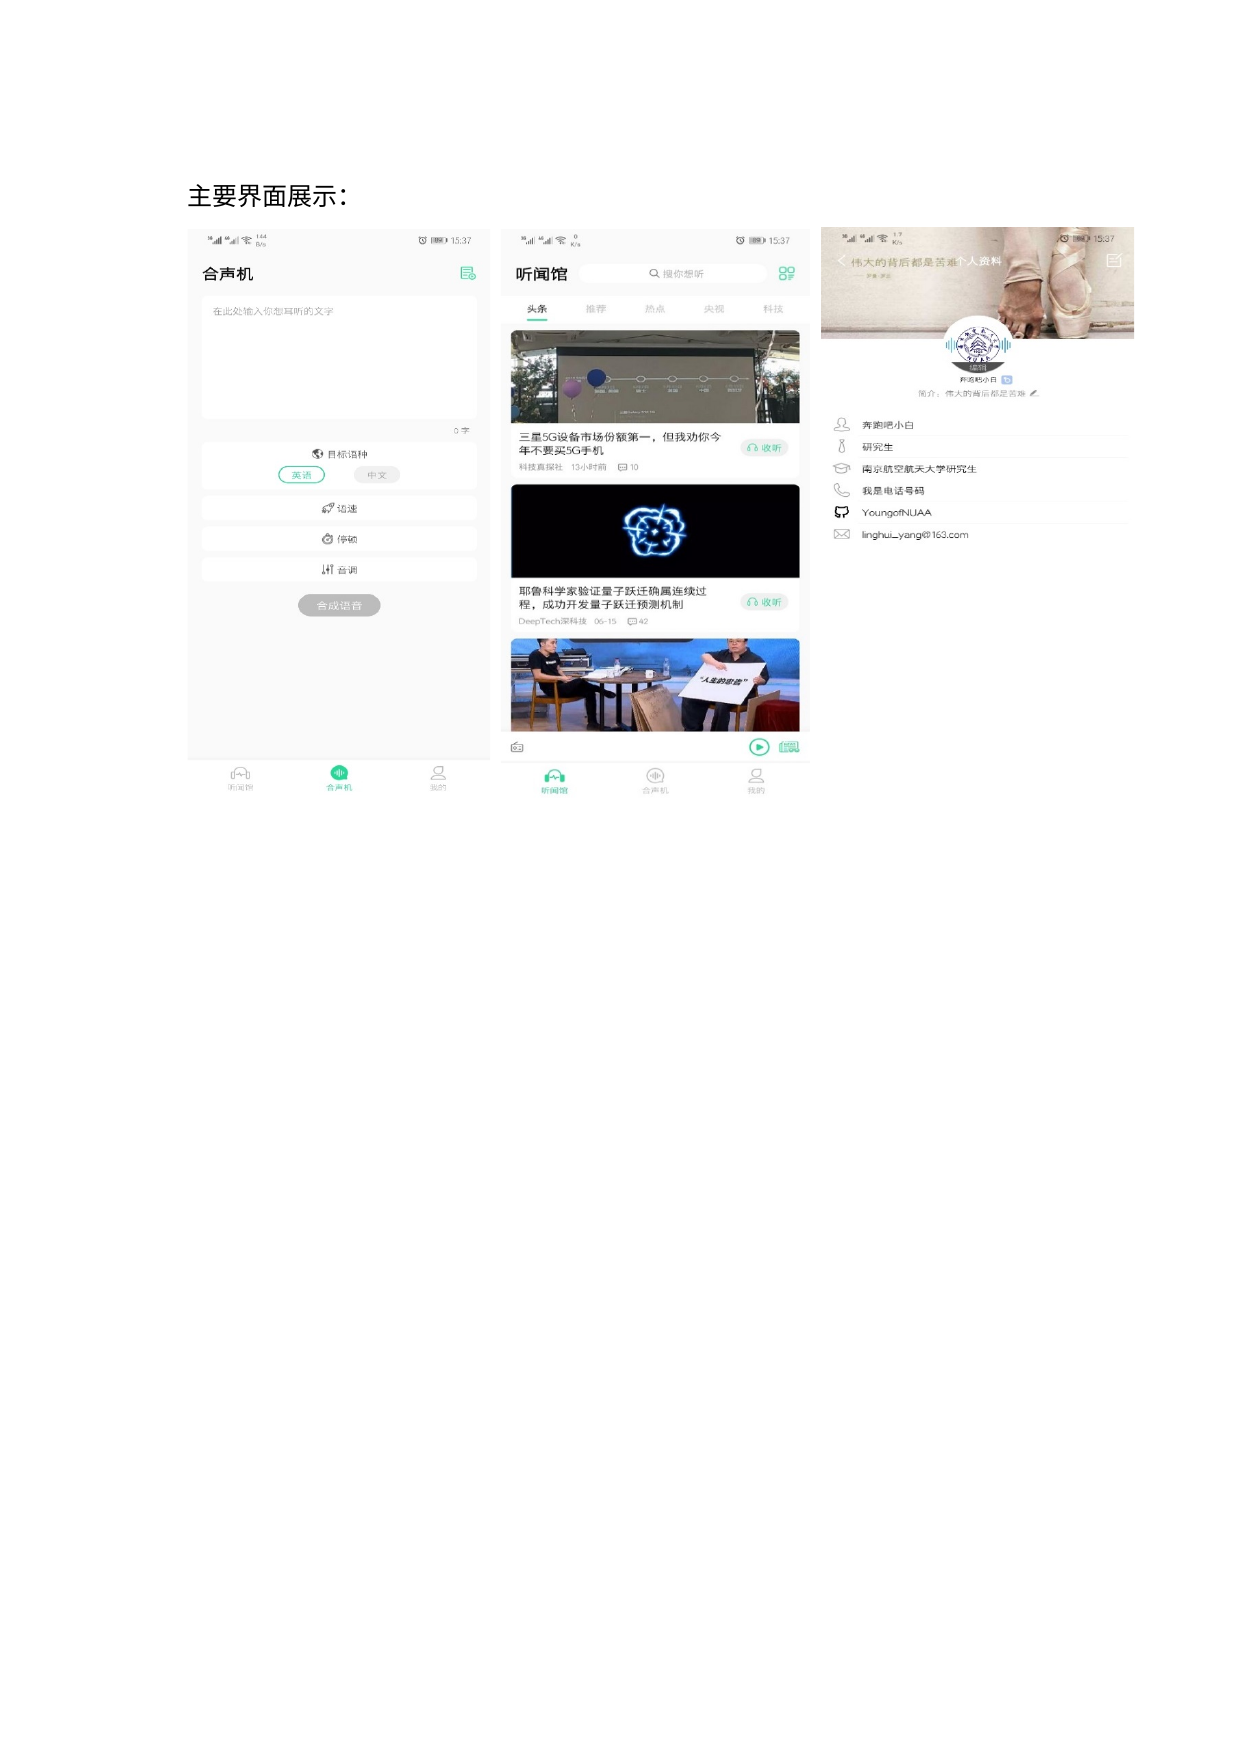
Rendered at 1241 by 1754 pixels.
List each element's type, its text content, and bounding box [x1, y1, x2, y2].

text 主要界面展示： [187, 162, 1053, 227]
picture [187, 229, 491, 795]
picture [500, 229, 810, 798]
picture [821, 227, 1135, 796]
